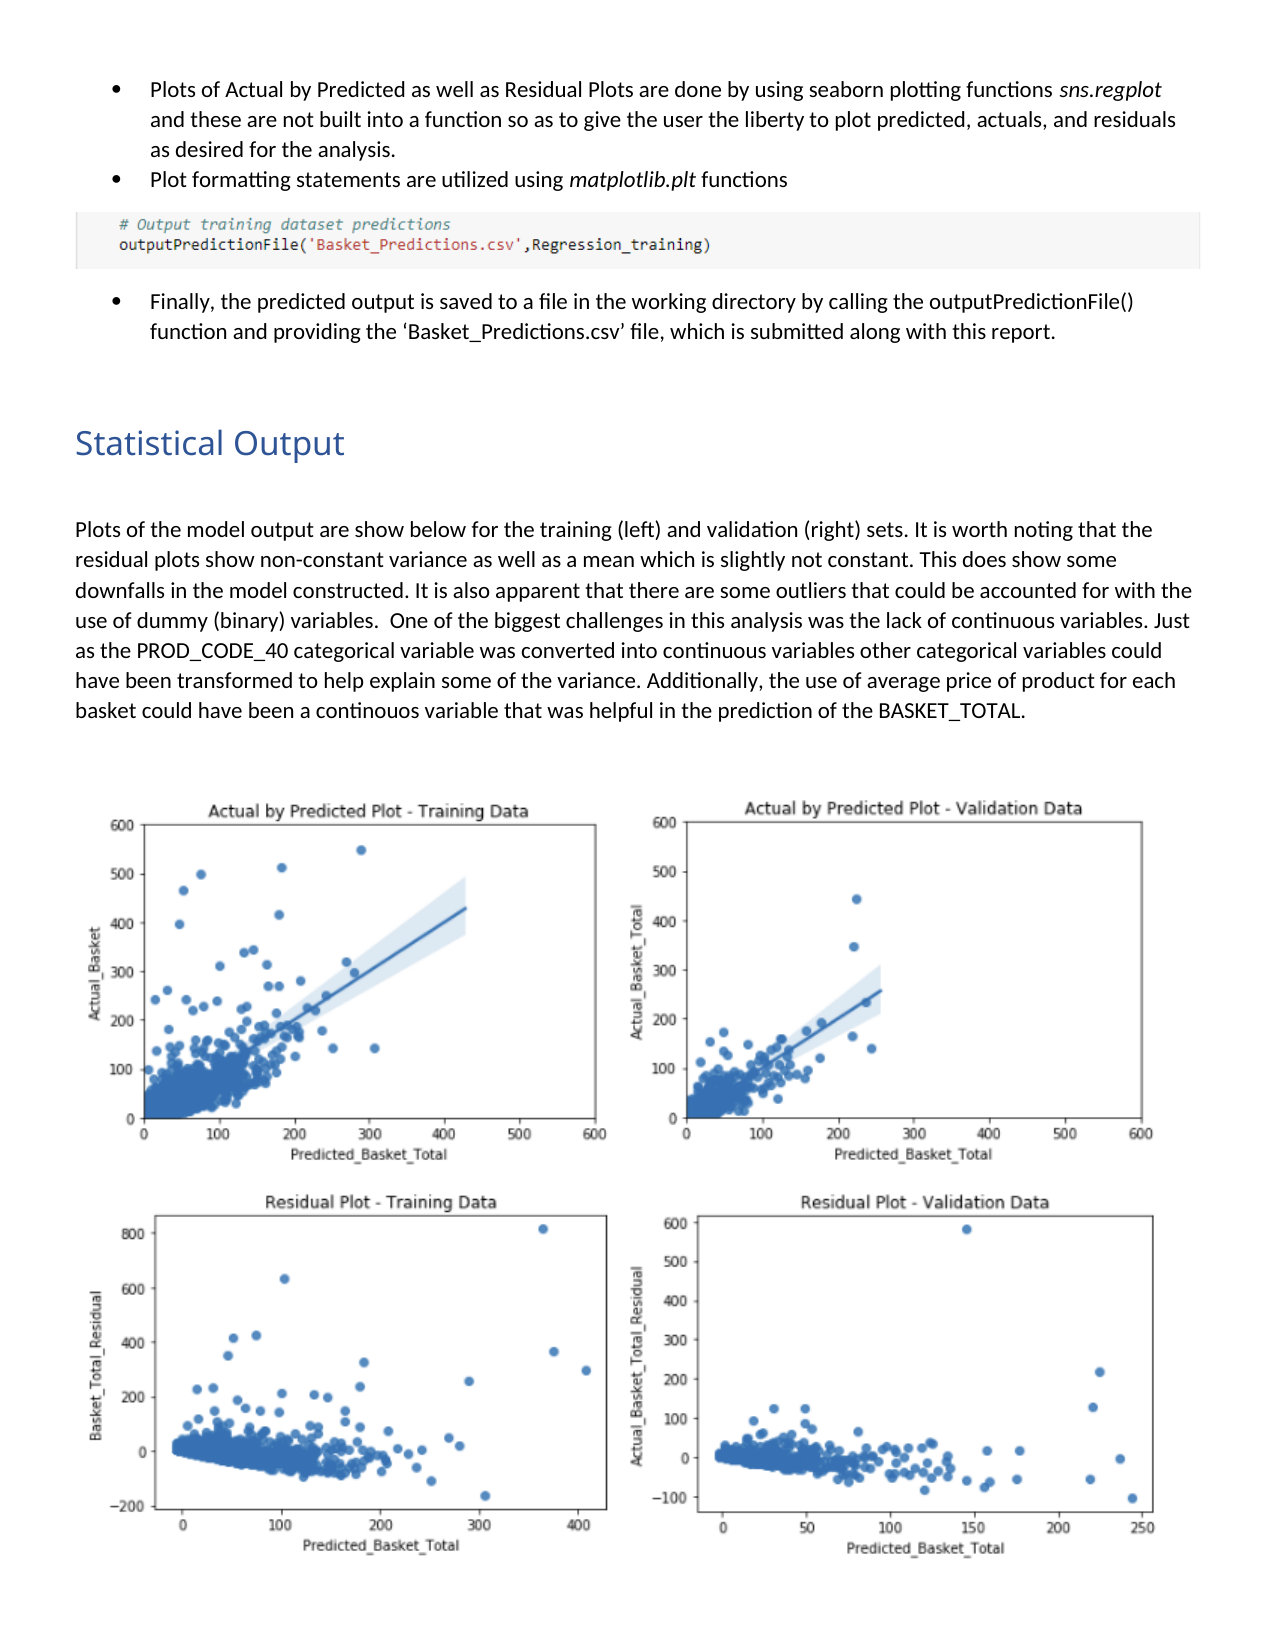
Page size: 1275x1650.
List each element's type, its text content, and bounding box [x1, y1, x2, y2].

picture [75, 212, 1200, 269]
list Plots of Actual by Predicted as well as Residual Plots are done by using seaborn plotting functions sns.regplot and these are not built into a function so as to give the user the liberty to plot predicted, actuals, and residuals as desired for the analysis. [112, 75, 1200, 163]
text Plots of the model output are show below for the training (left) and validation (right) sets. It is worth noting that the residual plots show non-constant variance as well as a mean which is slightly not constant. This does show some downfalls in the model constructed. It is also apparent that there are some outliers that could be accounted for with the use of dummy (binary) variables. One of the biggest challenges in this analysis was the lack of continuous variables. Just as the PROD_CODE_40 categorical variable was converted into continuous variables other categorical variables could have been transformed to help explain some of the variance. Additionally, the use of average price of product for each basket could have been a continouos variable that was helpful in the prediction of the BASKET_TOTAL. [75, 515, 1200, 725]
list Plot formatting statements are utilized using matplotlib.plt functions [112, 166, 1200, 194]
subtitle Statistical Output [75, 419, 1200, 465]
list Finally, the predicted output is saved to a file in the working directory by calling the outputPredictionFile() function and providing the ‘Basket_Predictions.csv’ file, which is submitted along with this report. [112, 287, 1200, 346]
picture [75, 799, 618, 1566]
picture [623, 790, 1175, 1566]
